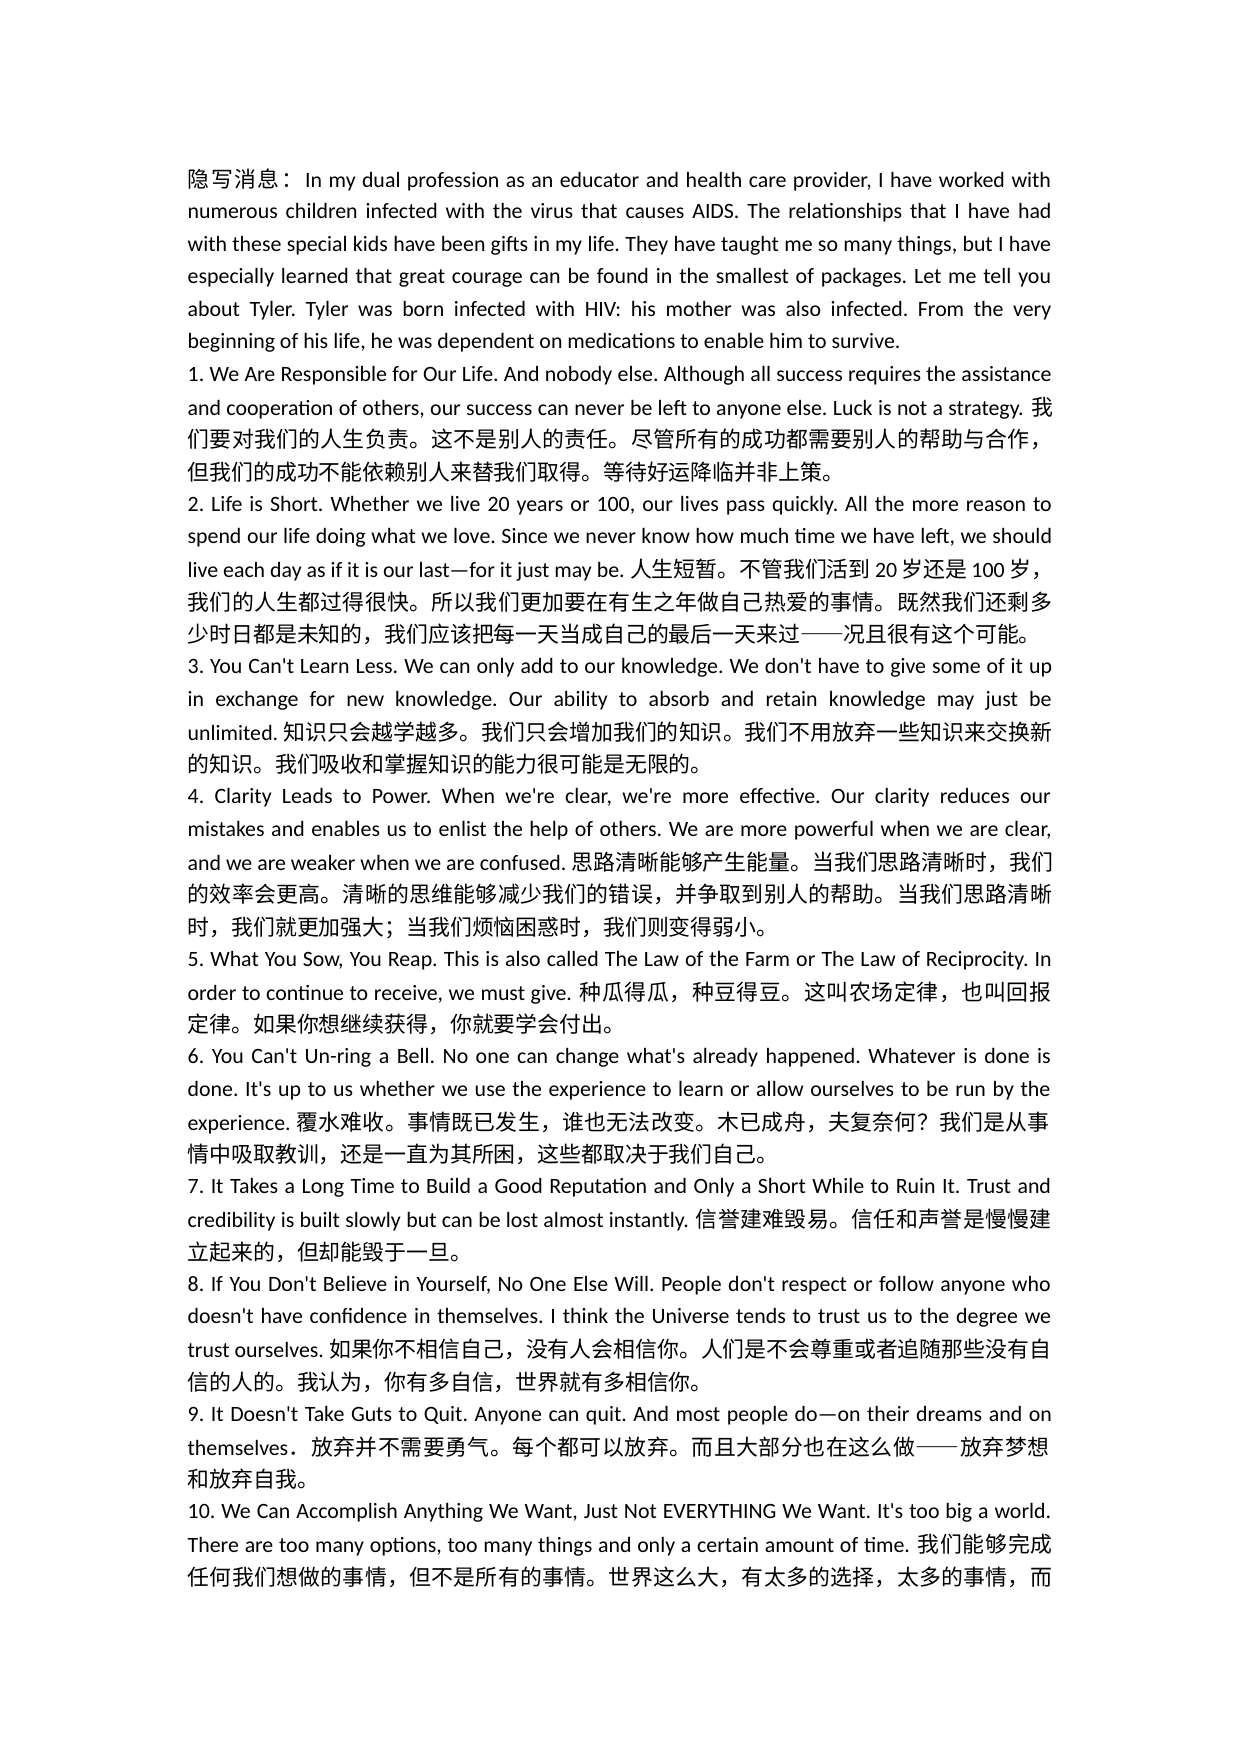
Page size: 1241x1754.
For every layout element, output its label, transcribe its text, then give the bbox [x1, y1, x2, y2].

text 8. If You Don't Believe in Yourself, No One Else Will. People don't respect or follow anyone who doesn't have confidence in themselves. I think the Universe tends to trust us to the degree we trust ourselves. 如果你不相信自己，没有人会相信你。人们是不会尊重或者追随那些没有自信的人的。我认为，你有多自信，世界就有多相信你。 [187, 1267, 1053, 1397]
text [187, 1494, 1053, 1592]
text 6. You Can't Un-ring a Bell. No one can change what's already happened. Whatever is done is done. It's up to us whether we use the experience to learn or allow ourselves to be run by the experience. 覆水难收。事情既已发生，谁也无法改变。木已成舟，夫复奈何？我们是从事情中吸取教训，还是一直为其所困，这些都取决于我们自己。 [187, 1039, 1053, 1169]
text 3. You Can't Learn Less. We can only add to our knowledge. We don't have to give some of it up in exchange for new knowledge. Our ability to absorb and retain knowledge may just be unlimited. 知识只会越学越多。我们只会增加我们的知识。我们不用放弃一些知识来交换新的知识。我们吸收和掌握知识的能力很可能是无限的。 [187, 649, 1053, 779]
text 1. We Are Responsible for Our Life. And nobody else. Although all success requires the assistance and cooperation of others, our success can never be left to anyone else. Luck is not a strategy. 我们要对我们的人生负责。这不是别人的责任。尽管所有的成功都需要别人的帮助与合作，但我们的成功不能依赖别人来替我们取得。等待好运降临并非上策。 [187, 357, 1053, 487]
text 4. Clarity Leads to Power. When we're clear, we're more effective. Our clarity reduces our mistakes and enables us to enlist the help of others. We are more powerful when we are clear, and we are weaker when we are confused. 思路清晰能够产生能量。当我们思路清晰时，我们的效率会更高。清晰的思维能够减少我们的错误，并争取到别人的帮助。当我们思路清晰时，我们就更加强大；当我们烦恼困惑时，我们则变得弱小。 [187, 779, 1053, 942]
text 隐写消息：In my dual profession as an educator and health care provider, I have worked with numerous children infected with the virus that causes AIDS. The relationships that I have had with these special kids have been gifts in my life. They have taught me so many things, but I have especially learned that great courage can be found in the smallest of packages. Let me tell you about Tyler. Tyler was born infected with HIV: his mother was also infected. From the very beginning of his life, he was dependent on medications to enable him to survive. [187, 162, 1053, 357]
text 7. It Takes a Long Time to Build a Good Reputation and Only a Short While to Ruin It. Trust and credibility is built slowly but can be lost almost instantly. 信誉建难毁易。信任和声誉是慢慢建立起来的，但却能毁于一旦。 [187, 1169, 1053, 1267]
text 9. It Doesn't Take Guts to Quit. Anyone can quit. And most people do—on their dreams and on themselves．放弃并不需要勇气。每个都可以放弃。而且大部分也在这么做——放弃梦想和放弃自我。 [187, 1397, 1053, 1494]
text 2. Life is Short. Whether we live 20 years or 100, our lives pass quickly. All the more reason to spend our life doing what we love. Since we never know how much time we have left, we should live each day as if it is our last—for it just may be. 人生短暂。不管我们活到20岁还是100岁，我们的人生都过得很快。所以我们更加要在有生之年做自己热爱的事情。既然我们还剩多少时日都是未知的，我们应该把每一天当成自己的最后一天来过——况且很有这个可能。 [187, 487, 1053, 649]
text 5. What You Sow, You Reap. This is also called The Law of the Farm or The Law of Reciprocity. In order to continue to receive, we must give. 种瓜得瓜，种豆得豆。这叫农场定律，也叫回报定律。如果你想继续获得，你就要学会付出。 [187, 942, 1053, 1039]
